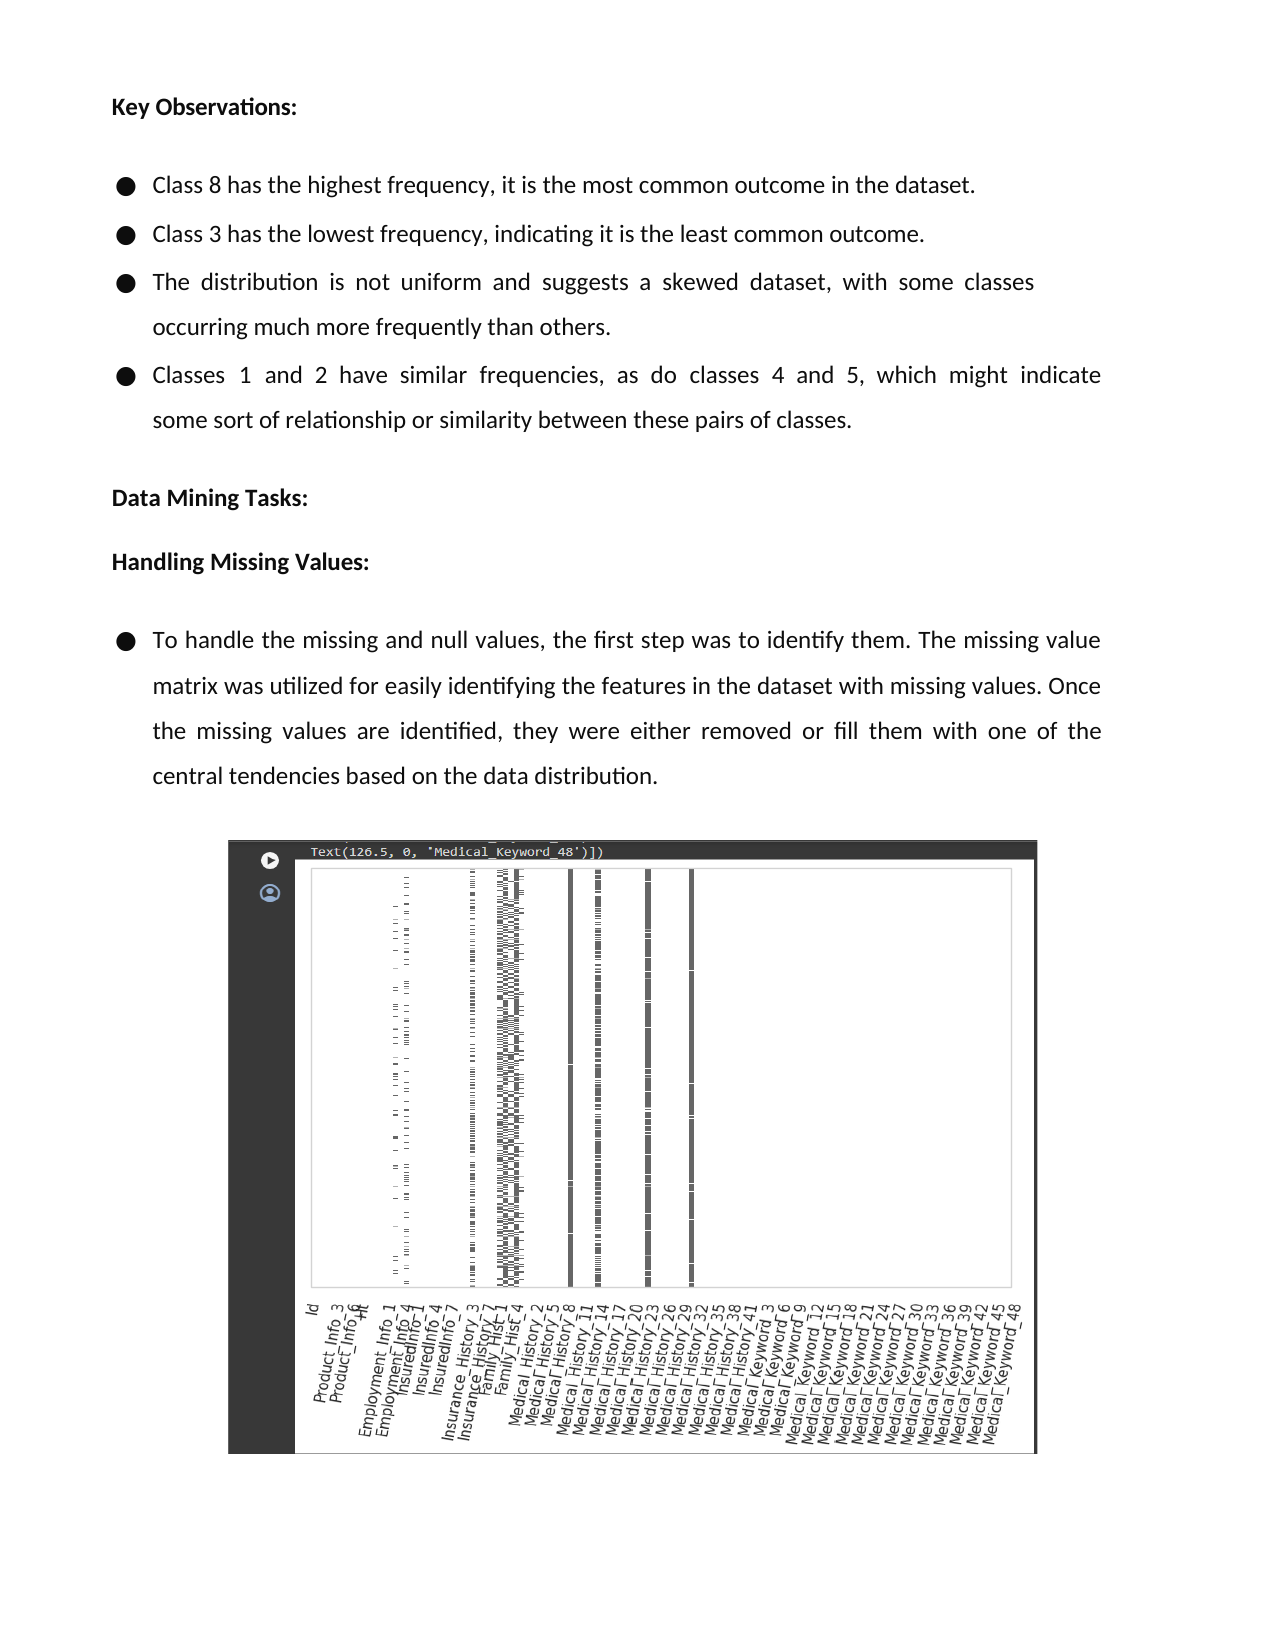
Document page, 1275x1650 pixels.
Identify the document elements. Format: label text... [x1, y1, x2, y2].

subtitle Key Observations: [112, 91, 1186, 122]
subtitle Handling Missing Values: [112, 546, 1186, 577]
subtitle Data Mining Tasks: [112, 482, 1186, 512]
list Class 3 has the lowest frequency, indicating it is the least common outcome. [115, 216, 1186, 250]
list The distribution is not uniform and suggests a skewed dataset, with some classes occurring much more frequently than others. [115, 264, 1034, 342]
list Class 8 has the highest frequency, it is the most common outcome in the dataset. [115, 167, 1186, 201]
list Classes 1 and 2 have similar frequencies, as do classes 4 and 5, which might indicate some sort of relationship or similarity between these pairs of classes. [115, 357, 1102, 435]
picture [228, 840, 1038, 1454]
list To handle the missing and null values, the first step was to identify them. The missing value matrix was utilized for easily identifying the features in the dataset with missing values. Once the missing values are identified, they were either removed or fill them with one of the central tendencies based on the data distribution. [115, 622, 1103, 791]
